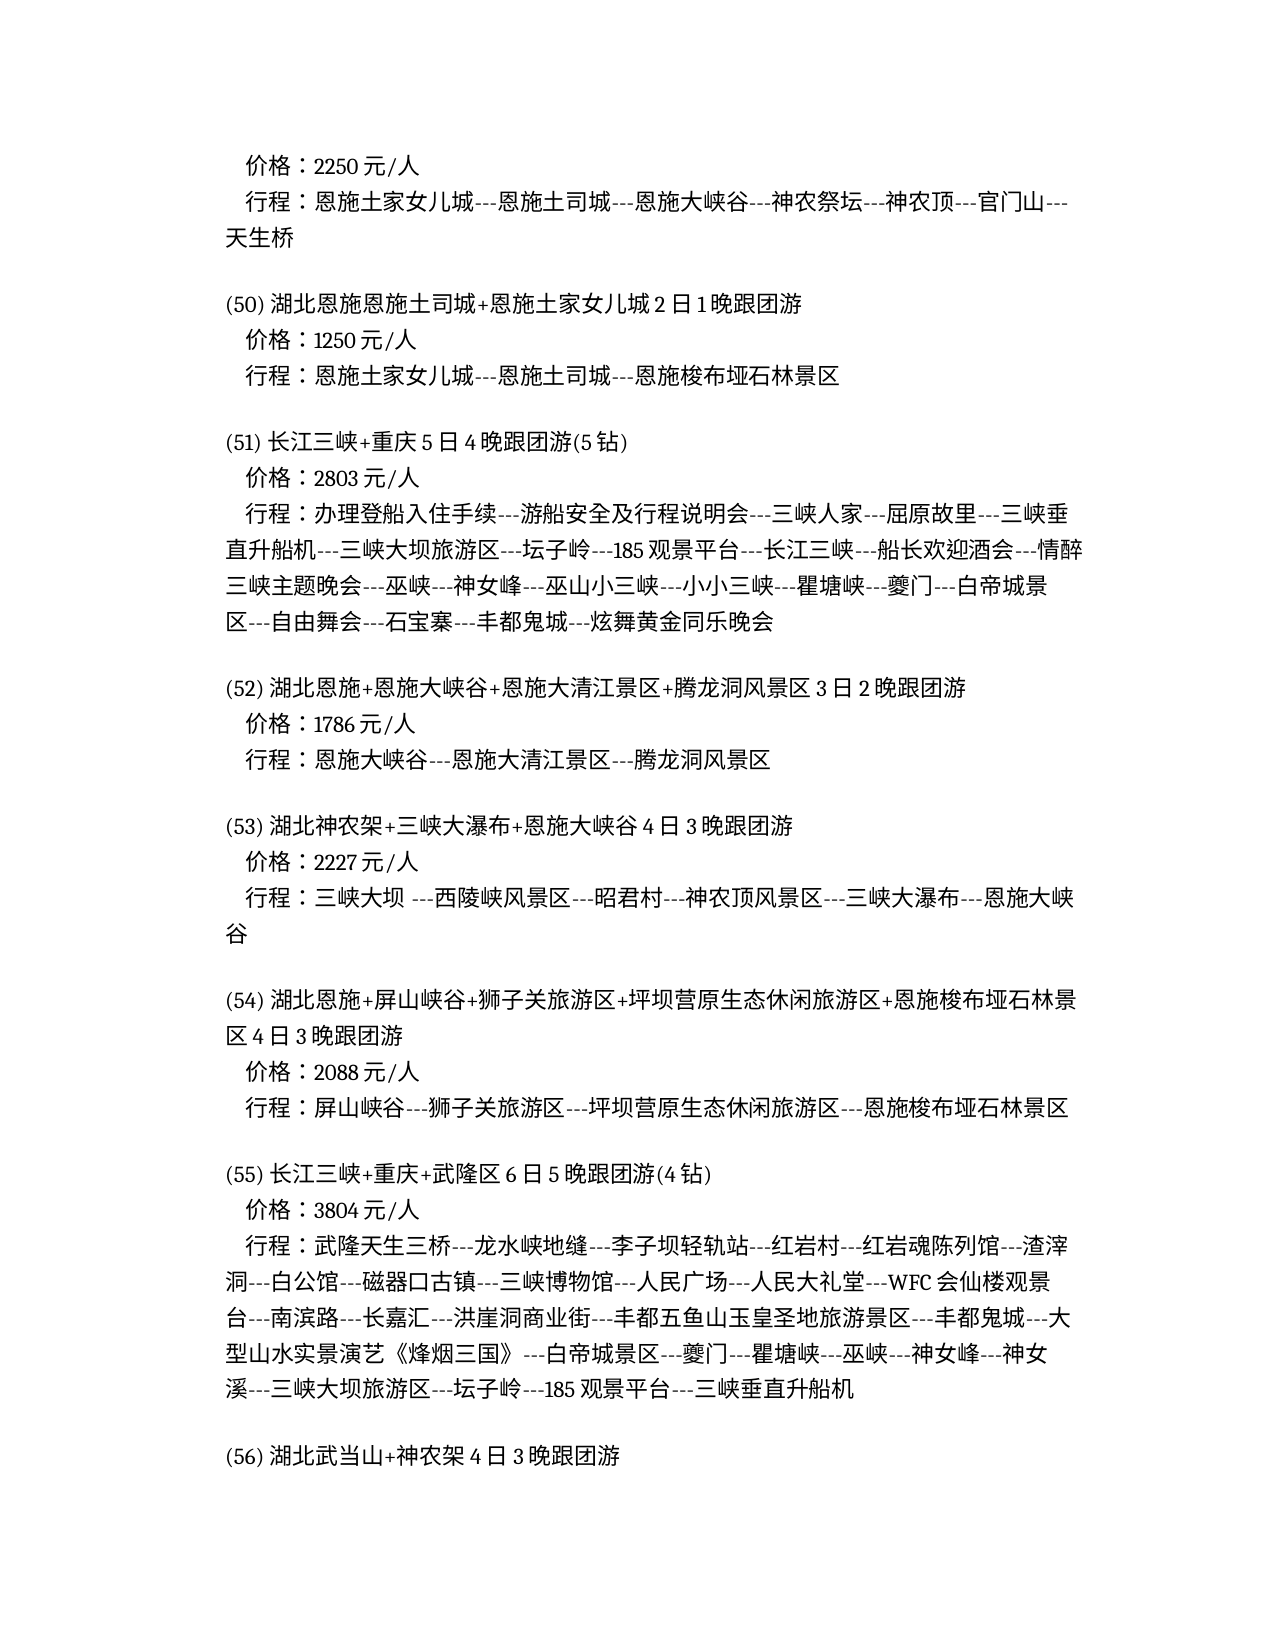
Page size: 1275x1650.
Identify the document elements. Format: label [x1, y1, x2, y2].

list [187, 150, 1087, 1471]
